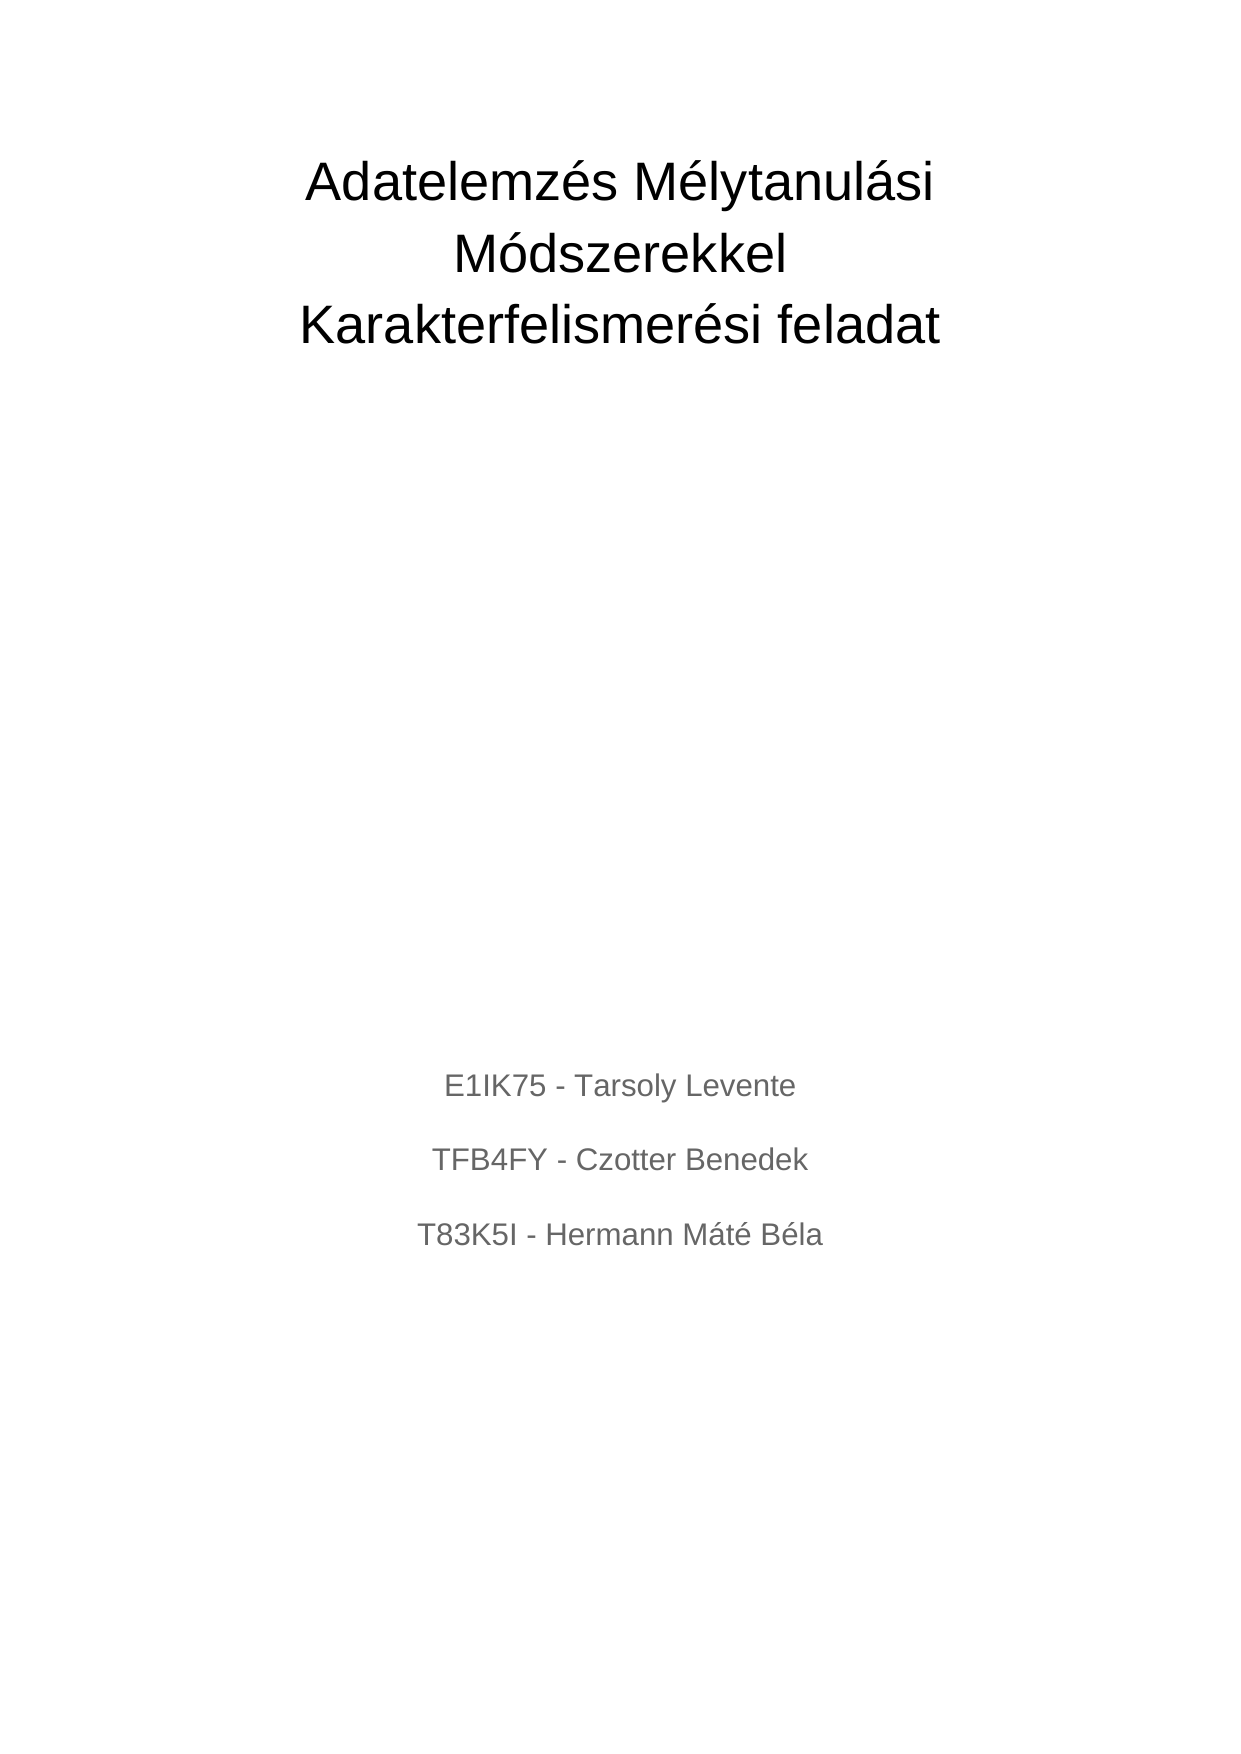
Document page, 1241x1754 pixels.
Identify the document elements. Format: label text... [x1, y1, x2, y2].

subtitle T83K5I - Hermann Máté Béla [150, 1216, 1090, 1252]
subtitle TFB4FY - Czotter Benedek [150, 1141, 1090, 1177]
subtitle E1IK75 - Tarsoly Levente [150, 1067, 1090, 1103]
title Adatelemzés Mélytanulási Módszerekkel Karakterfelismerési feladat [150, 150, 1090, 355]
